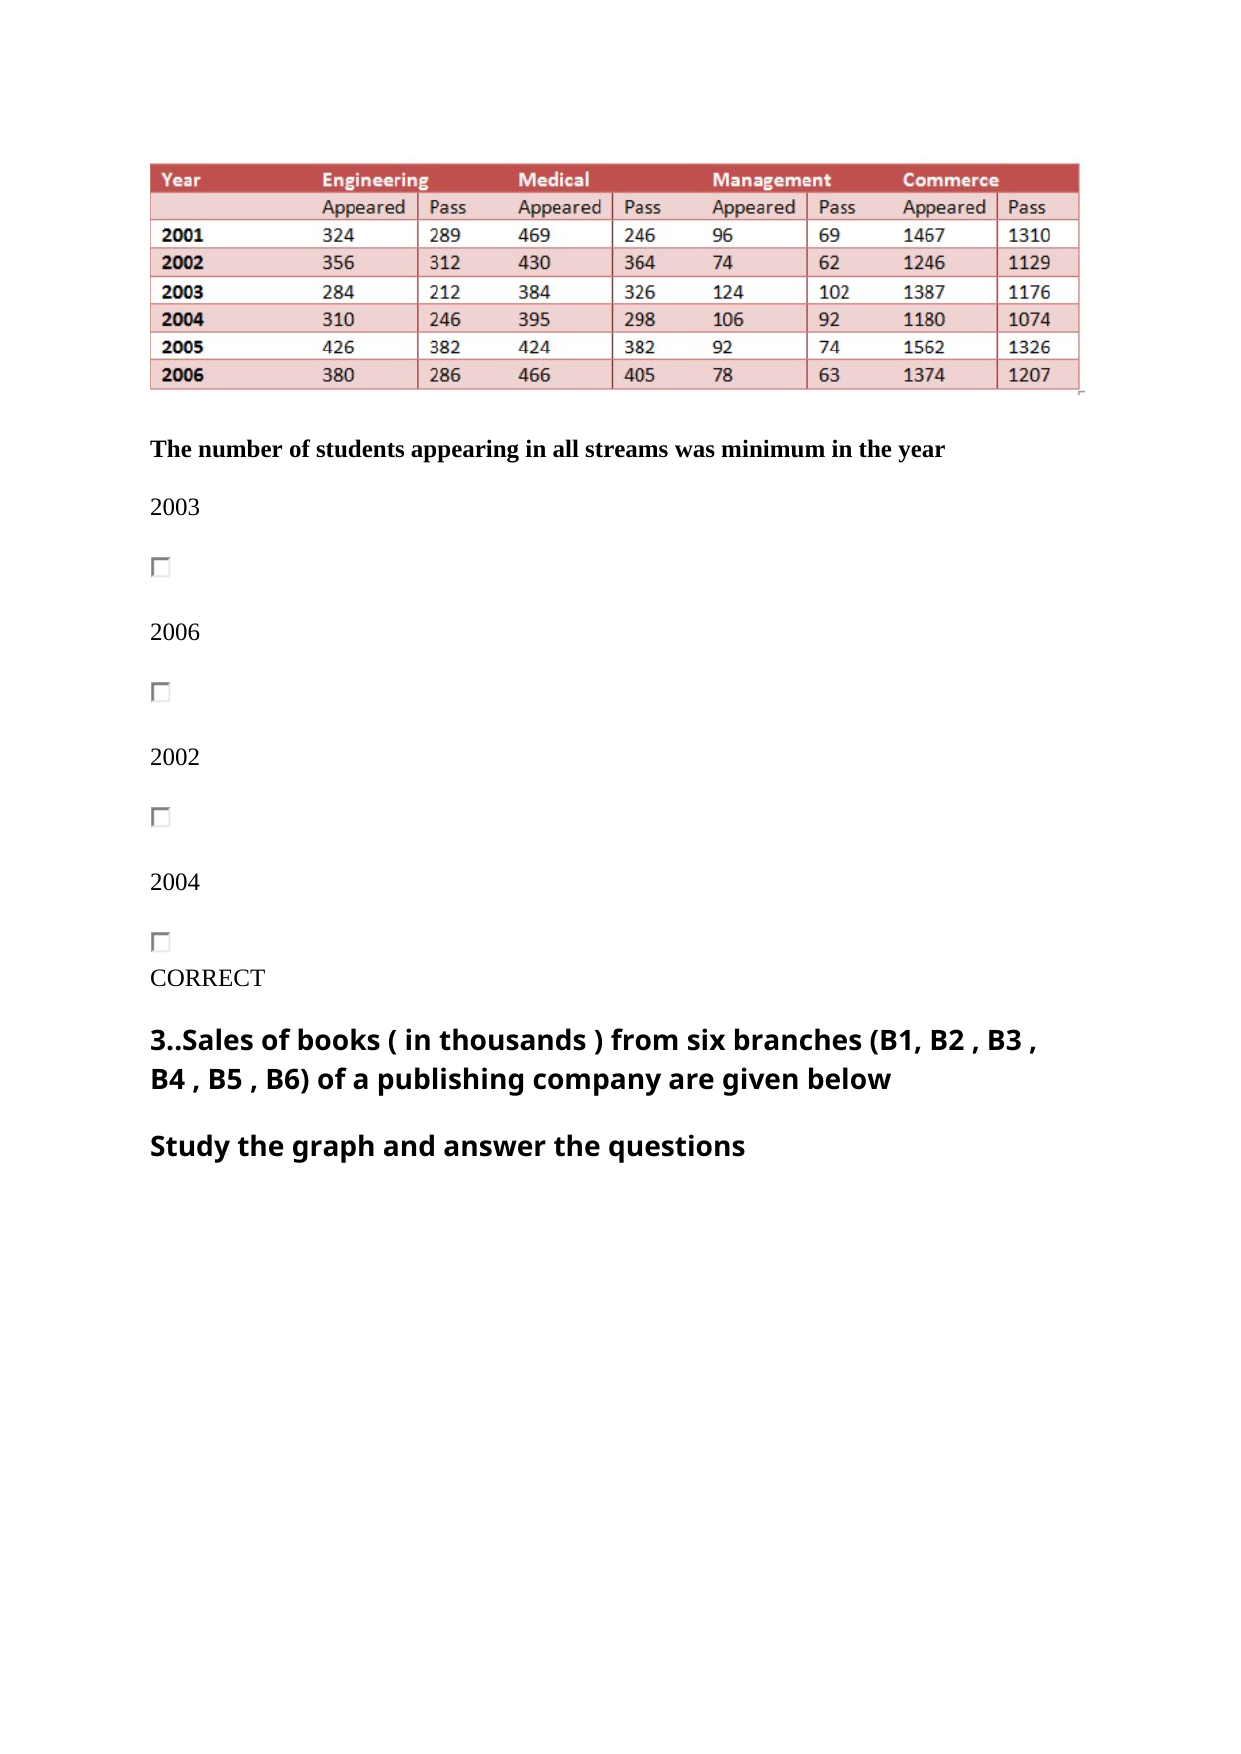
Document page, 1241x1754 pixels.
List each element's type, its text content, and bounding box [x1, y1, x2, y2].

text 2003 [150, 492, 1090, 521]
text CORRECT [150, 963, 1090, 991]
text 2004 [150, 867, 1090, 896]
picture [150, 150, 1090, 401]
text 3..Sales of books ( in thousands ) from six branches (B1, B2 , B3 , B4 , B5 , B6) of a publishing company are given below [150, 1021, 1090, 1097]
text Study the graph and answer the questions [150, 1126, 1090, 1165]
text 2006 [150, 617, 1090, 646]
text The number of students appearing in all streams was minimum in the year [150, 434, 1090, 463]
text 2002 [150, 742, 1090, 771]
